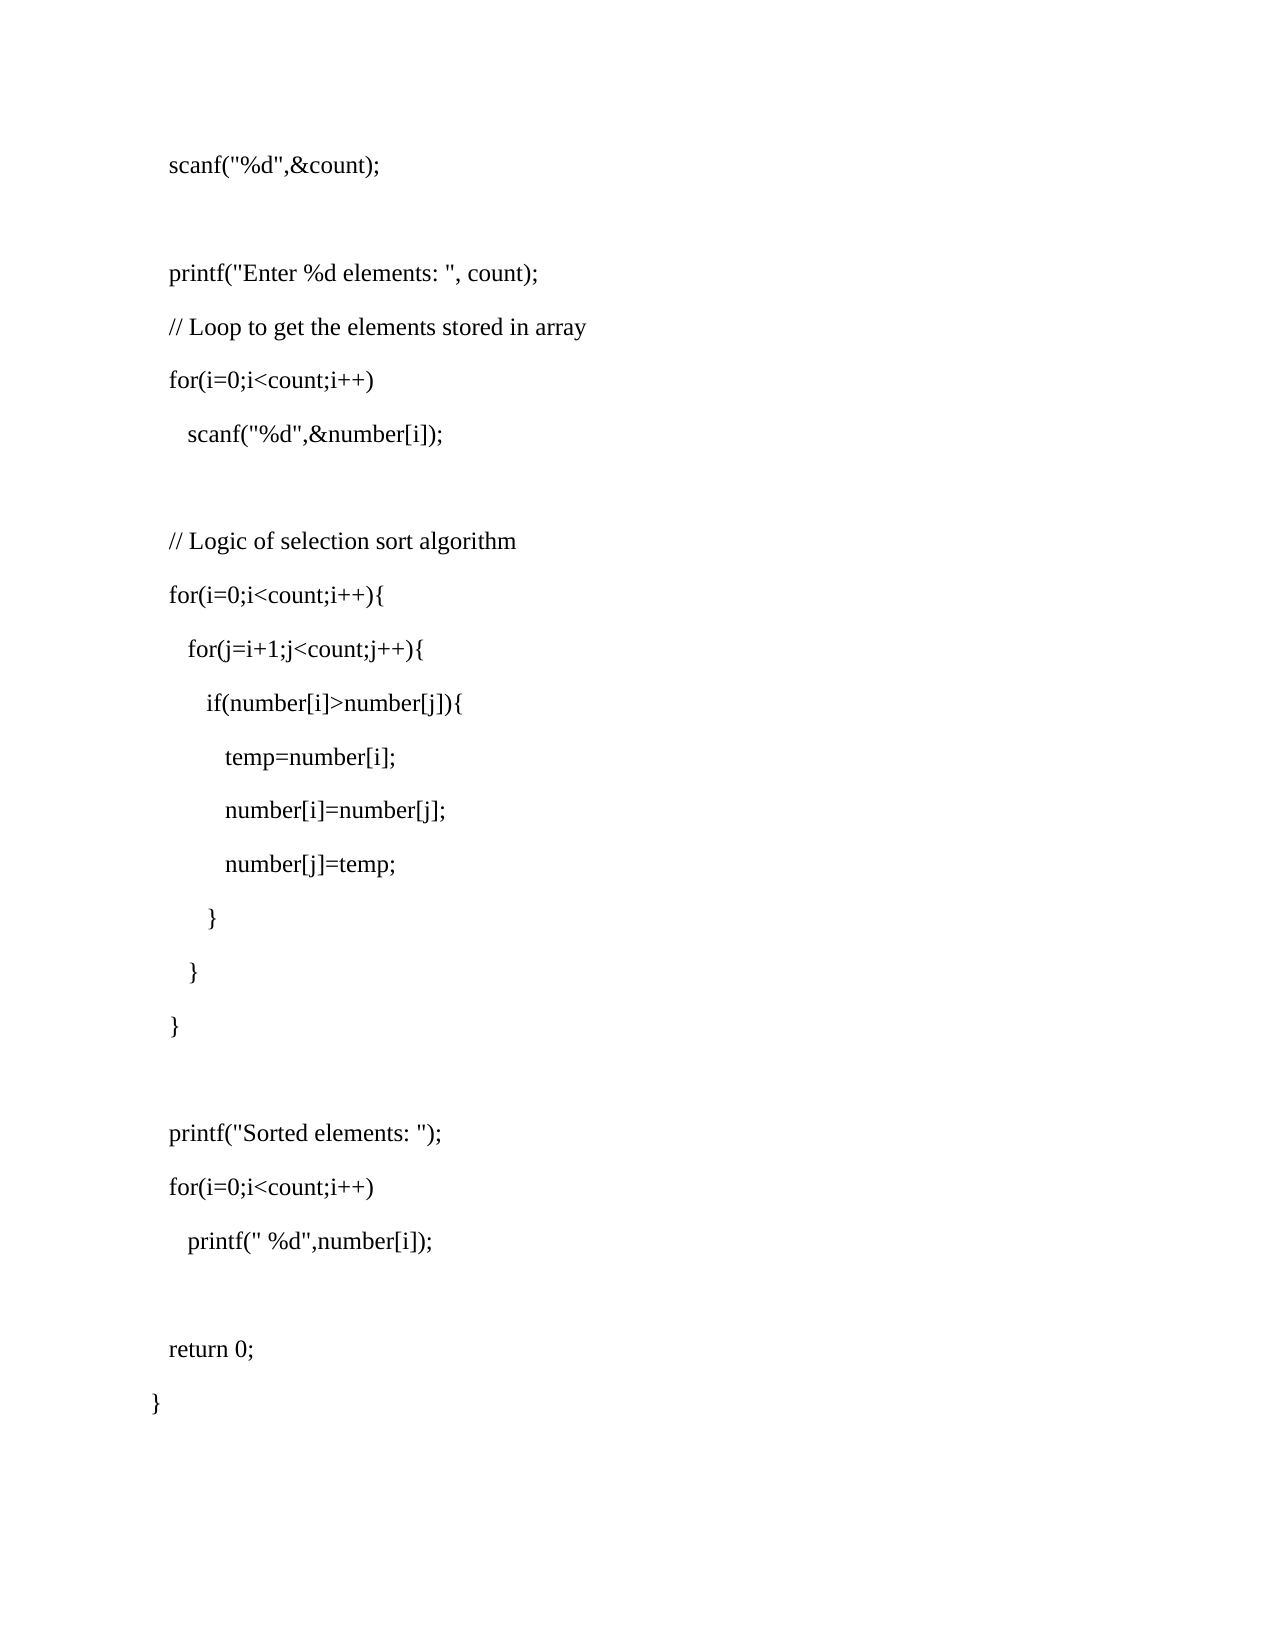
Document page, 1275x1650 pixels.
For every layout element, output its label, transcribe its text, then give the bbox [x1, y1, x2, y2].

text scanf("%d",&number[i]); [150, 419, 1125, 448]
text printf(" %d",number[i]); [150, 1226, 1125, 1255]
text // Loop to get the elements stored in array [150, 312, 1125, 340]
text number[j]=temp; [150, 849, 1125, 878]
text for(i=0;i<count;i++) [150, 1172, 1125, 1201]
text for(j=i+1;j<count;j++){ [150, 634, 1125, 663]
text // Logic of selection sort algorithm [150, 526, 1125, 555]
text if(number[i]>number[j]){ [150, 688, 1125, 716]
text scanf("%d",&count); [150, 150, 1125, 179]
text } [150, 1388, 1125, 1417]
text return 0; [150, 1334, 1125, 1363]
text } [150, 957, 1125, 986]
text for(i=0;i<count;i++) [150, 365, 1125, 394]
text printf("Enter %d elements: ", count); [150, 258, 1125, 286]
text printf("Sorted elements: "); [150, 1118, 1125, 1147]
text for(i=0;i<count;i++){ [150, 580, 1125, 609]
text number[i]=number[j]; [150, 795, 1125, 824]
text } [150, 1011, 1125, 1039]
text temp=number[i]; [150, 742, 1125, 770]
text } [150, 903, 1125, 932]
